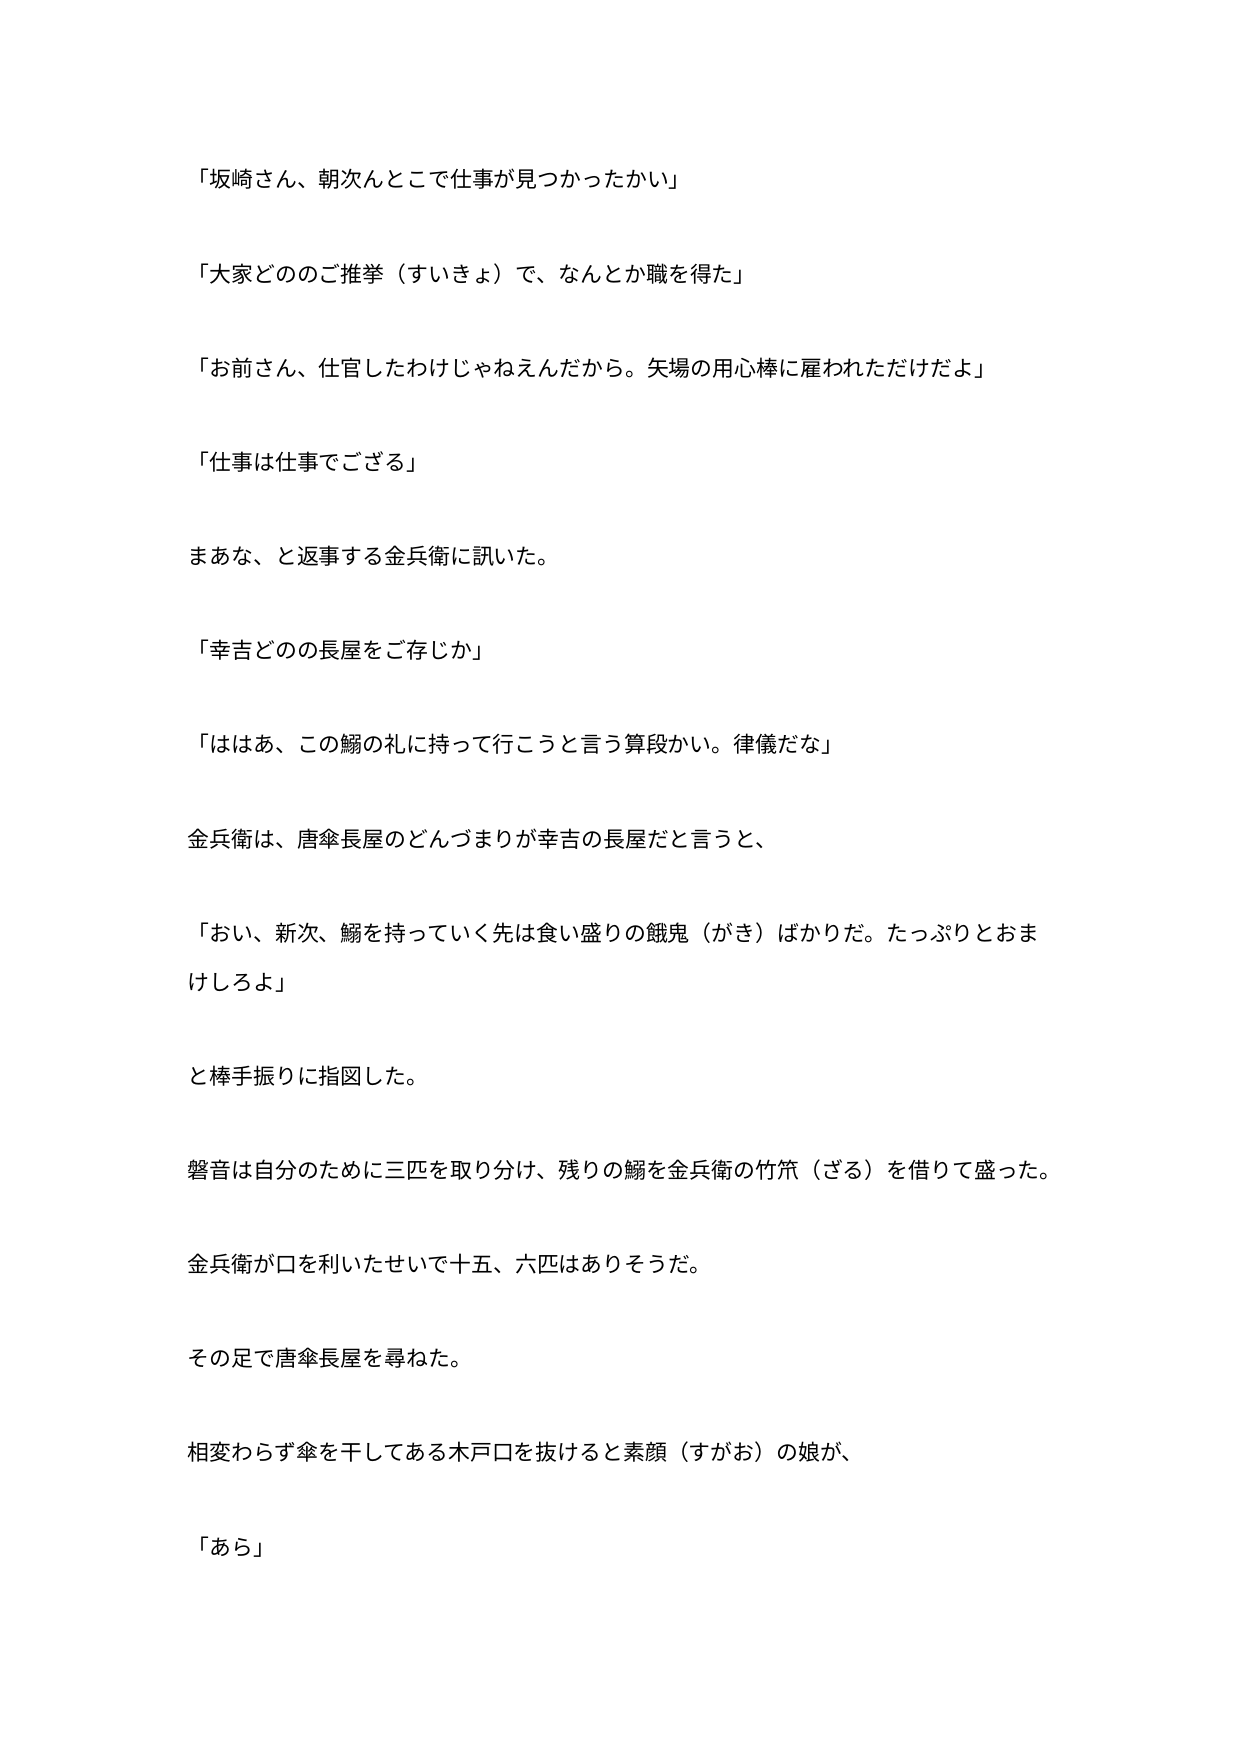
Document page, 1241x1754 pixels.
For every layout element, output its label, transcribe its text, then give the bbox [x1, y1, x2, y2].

text 「ははあ、この鰯の礼に持って行こうと言う算段かい。律儀だな」 [187, 727, 1053, 759]
text 「おい、新次、鰯を持っていく先は食い盛りの餓鬼（がき）ばかりだ。たっぷりとおまけしろよ」 [187, 915, 1053, 997]
text 「仕事は仕事でござる」 [187, 444, 1053, 477]
text 相変わらず傘を干してある木戸口を抜けると素顔（すがお）の娘が、 [187, 1435, 1053, 1467]
text まあな、と返事する金兵衛に訊いた。 [187, 539, 1053, 571]
text 「坂崎さん、朝次んとこで仕事が見つかったかい」 [187, 162, 1053, 194]
text 「幸吉どのの長屋をご存じか」 [187, 633, 1053, 665]
text と棒手振りに指図した。 [187, 1058, 1053, 1091]
text 「お前さん、仕官したわけじゃねえんだから。矢場の用心棒に雇われただけだよ」 [187, 350, 1053, 383]
text 金兵衛は、唐傘長屋のどんづまりが幸吉の長屋だと言うと、 [187, 821, 1053, 854]
text 磐音は自分のために三匹を取り分け、残りの鰯を金兵衛の竹笊（ざる）を借りて盛った。 [187, 1152, 1053, 1185]
text 「あら」 [187, 1529, 1053, 1562]
text 「大家どののご推挙（すいきょ）で、なんとか職を得た」 [187, 256, 1053, 289]
text その足で唐傘長屋を尋ねた。 [187, 1341, 1053, 1373]
text 金兵衛が口を利いたせいで十五、六匹はありそうだ。 [187, 1247, 1053, 1279]
